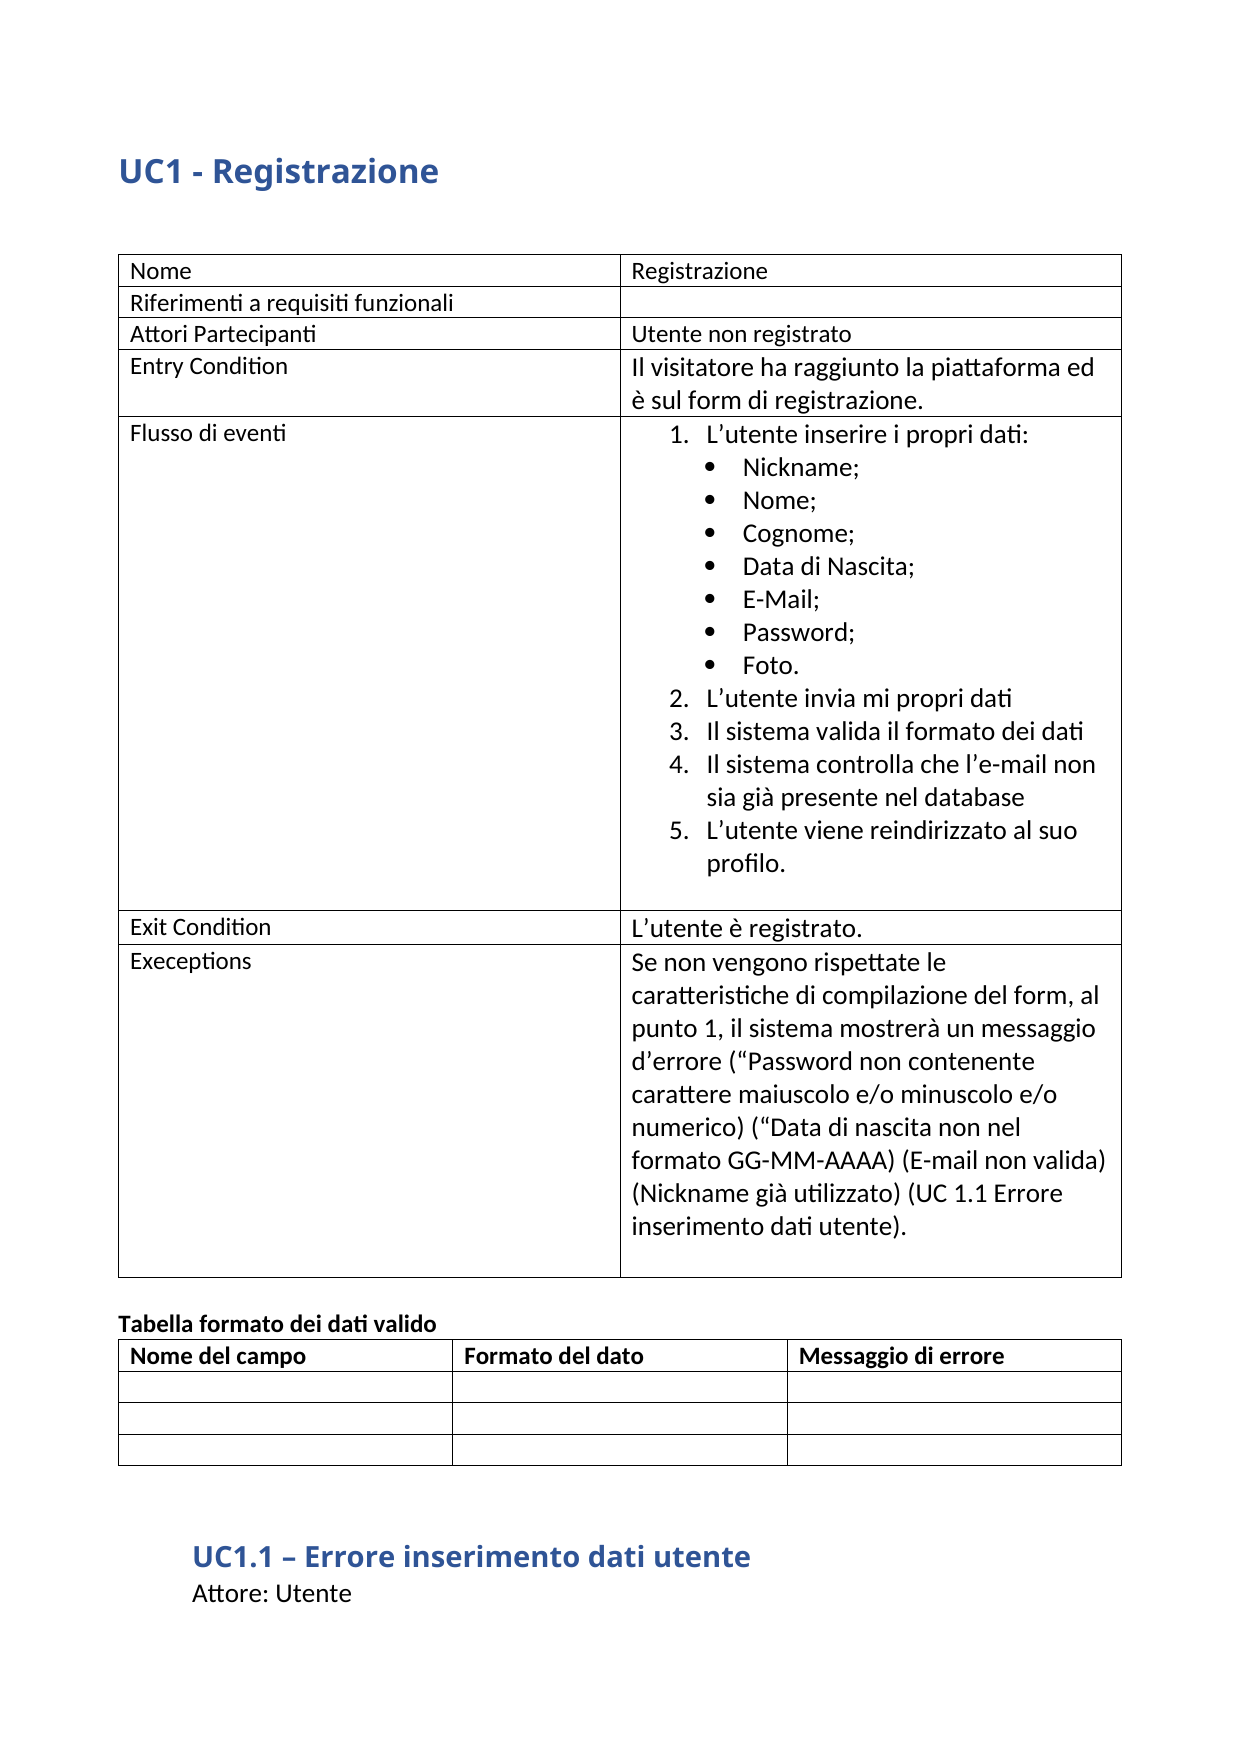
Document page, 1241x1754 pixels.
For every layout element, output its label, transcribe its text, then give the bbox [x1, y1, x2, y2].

table_cell Se non vengono rispettate le caratteristiche di compilazione del form, al punto 1, il sistema mostrerà un messaggio d’errore (“Password non contenente carattere maiuscolo e/o minuscolo e/o numerico) (“Data di nascita non nel formato GG-MM-AAAA) (E-mail non valida) (Nickname già utilizzato) (UC 1.1 Errore inserimento dati utente). [621, 945, 1121, 1277]
text Tabella formato dei dati valido [118, 1308, 1122, 1339]
table_header Formato del dato [453, 1340, 787, 1371]
table_header Nome del campo [119, 1340, 452, 1371]
table_cell Execeptions [119, 945, 620, 1277]
subtitle UC1.1 – Errore inserimento dati utente [118, 1537, 1122, 1576]
table_cell Riferimenti a requisiti funzionali [119, 287, 620, 317]
table_cell L’utente inserire i propri dati: Nickname; Nome; Cognome; Data di Nascita; E-Mail; Password; Foto. L’utente invia mi propri dati Il sistema valida il formato dei dati Il sistema controlla che l’e-mail non sia già presente nel database L’utente viene reindirizzato al suo profilo. [621, 417, 1121, 910]
table_cell [119, 1403, 452, 1434]
text Attore: Utente [192, 1576, 1122, 1609]
table_header Messaggio di errore [788, 1340, 1121, 1371]
table_cell [453, 1403, 787, 1434]
subtitle UC1 - Registrazione [118, 148, 1122, 193]
table_cell Entry Condition [119, 350, 620, 416]
table_cell [788, 1403, 1121, 1434]
table_cell Attori Partecipanti [119, 318, 620, 349]
table_cell [453, 1372, 787, 1402]
table_header Nome [119, 255, 620, 286]
table_cell [621, 287, 1121, 317]
table_cell Exit Condition [119, 911, 620, 944]
table_cell [453, 1435, 787, 1465]
table_cell L’utente è registrato. [621, 911, 1121, 944]
table_cell [119, 1435, 452, 1465]
table_cell [788, 1435, 1121, 1465]
table_cell [788, 1372, 1121, 1402]
table_cell Utente non registrato [621, 318, 1121, 349]
table_cell [119, 1372, 452, 1402]
table_header Registrazione [621, 255, 1121, 286]
table_cell Il visitatore ha raggiunto la piattaforma ed è sul form di registrazione. [621, 350, 1121, 416]
table_cell Flusso di eventi [119, 417, 620, 910]
